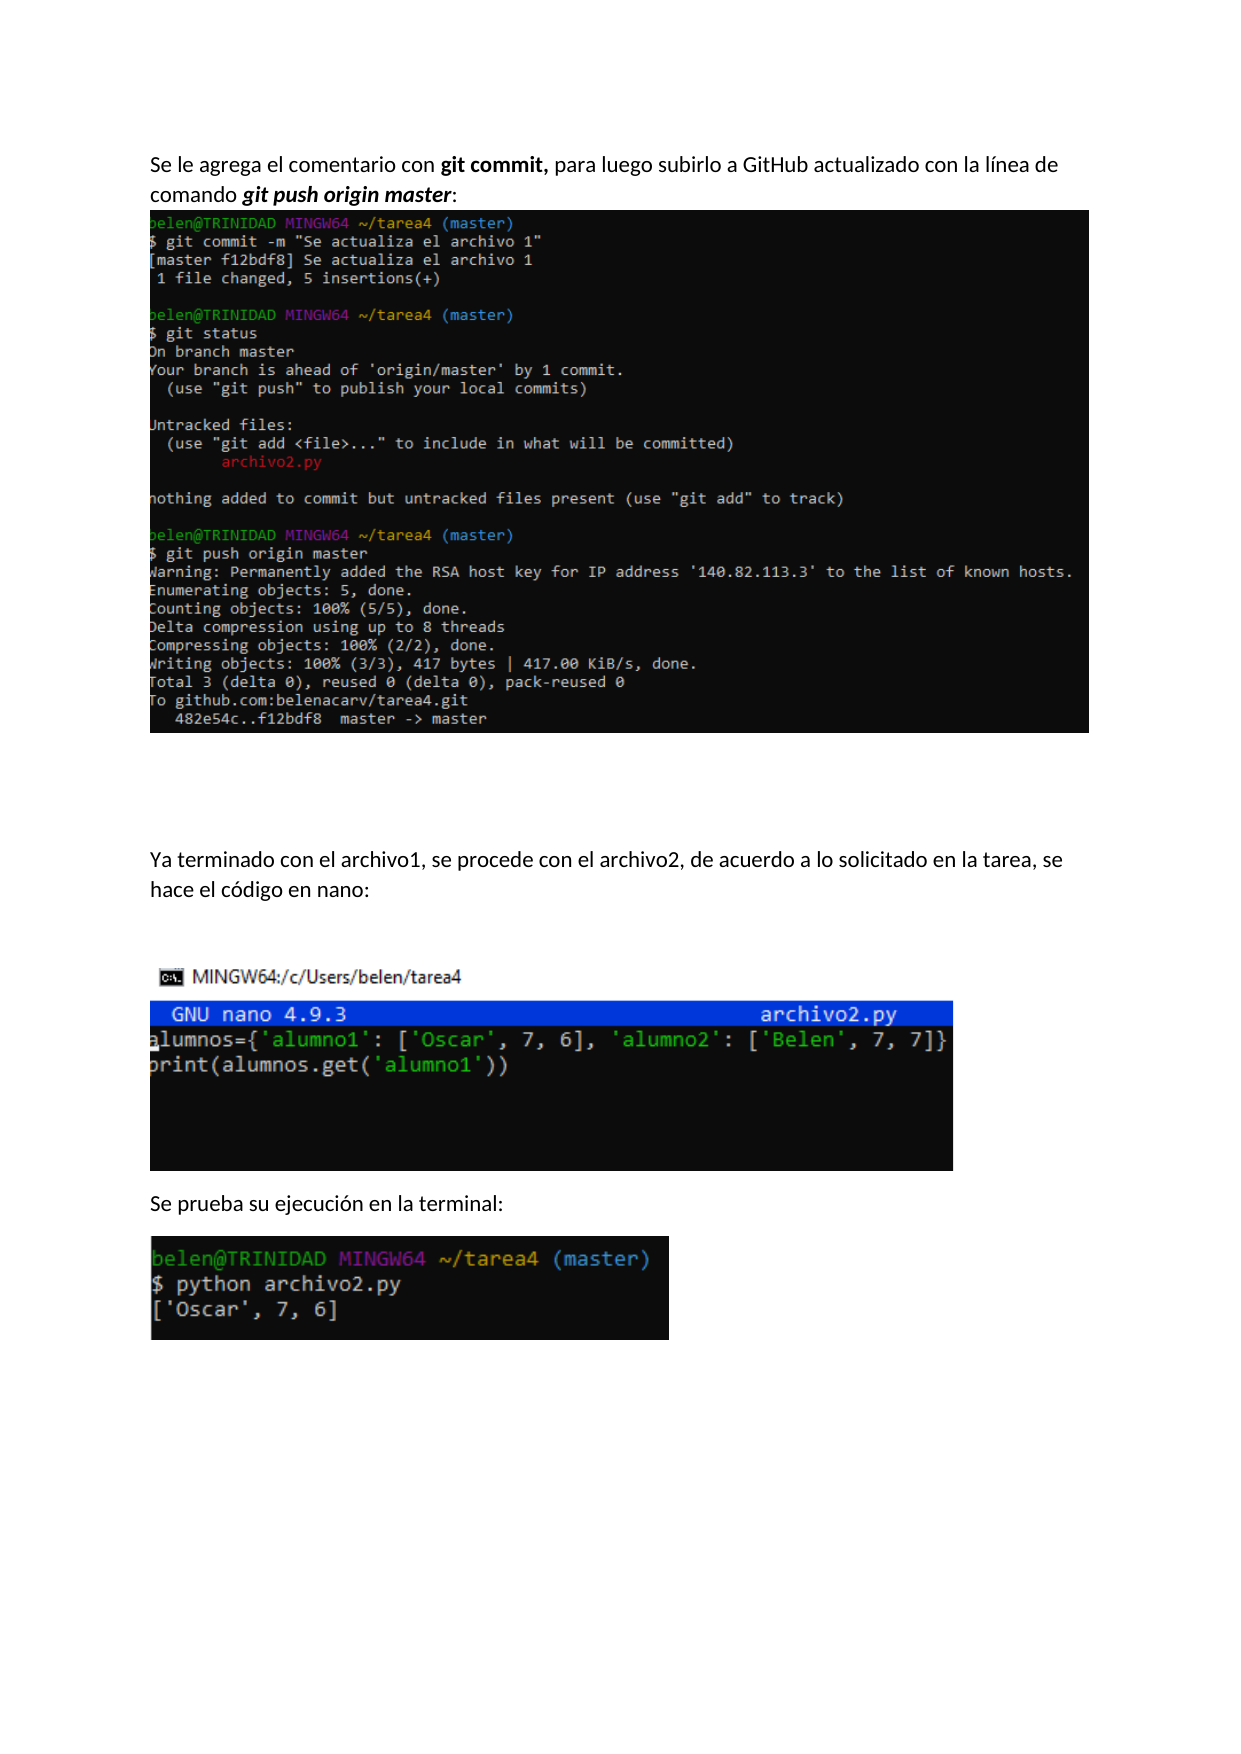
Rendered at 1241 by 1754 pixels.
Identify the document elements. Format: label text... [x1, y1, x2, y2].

picture [150, 968, 954, 1171]
picture [150, 1236, 669, 1340]
picture [150, 210, 1089, 733]
text Se prueba su ejecución en la terminal: [150, 1189, 1090, 1217]
text Ya terminado con el archivo1, se procede con el archivo2, de acuerdo a lo solicitado en la tarea, se hace el código en nano: [150, 845, 1090, 903]
